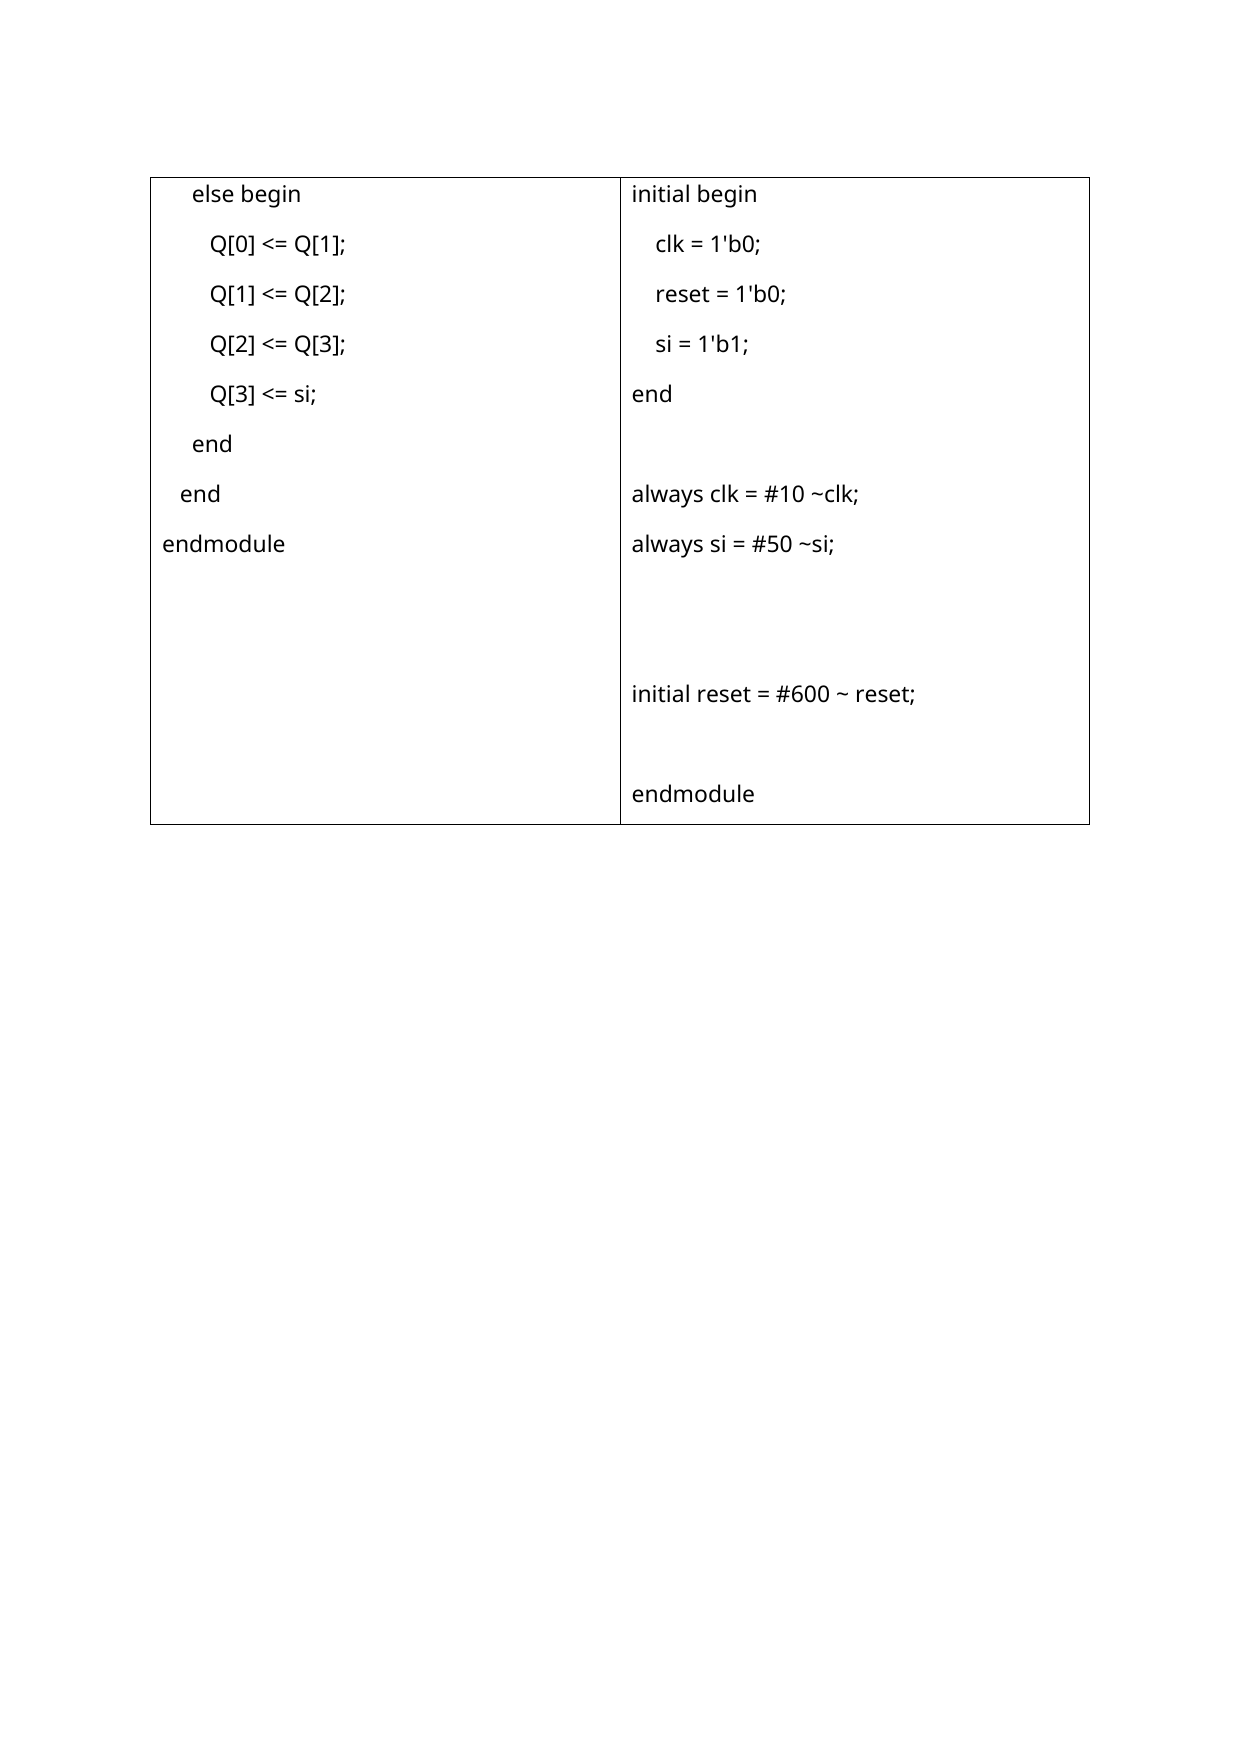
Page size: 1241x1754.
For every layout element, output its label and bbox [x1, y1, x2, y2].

table_cell [621, 178, 1089, 824]
table_cell [151, 178, 620, 824]
